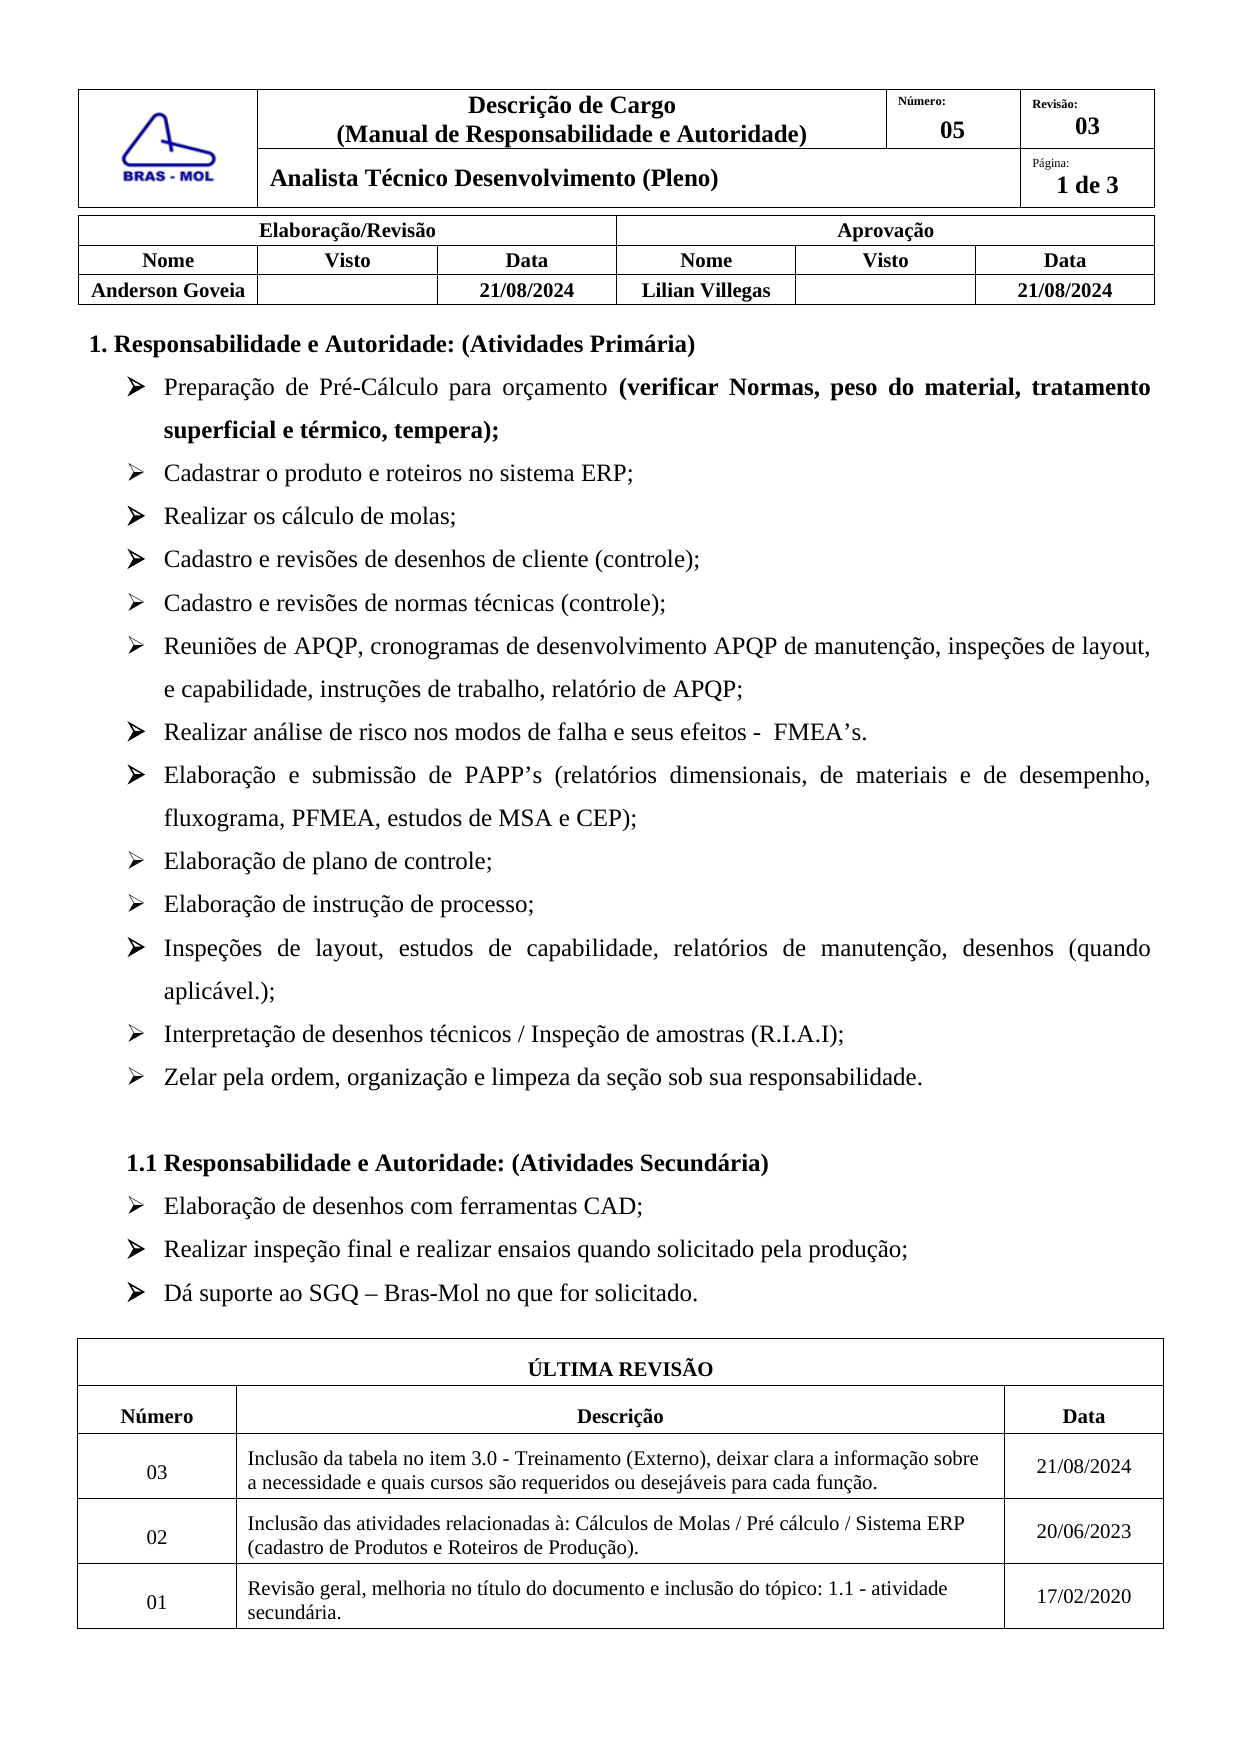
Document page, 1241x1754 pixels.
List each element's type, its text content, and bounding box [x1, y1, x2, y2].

list Elaboração e submissão de PAPP’s (relatórios dimensionais, de materiais e de desempenho, fluxograma, PFMEA, estudos de MSA e CEP); [126, 760, 1152, 832]
list Realizar análise de risco nos modos de falha e seus efeitos - FMEA’s. [126, 717, 1152, 746]
list Zelar pela ordem, organização e limpeza da seção sob sua responsabilidade. [126, 1062, 1152, 1091]
list Cadastro e revisões de normas técnicas (controle); [126, 588, 1152, 616]
list Inspeções de layout, estudos de capabilidade, relatórios de manutenção, desenhos (quando aplicável.); [126, 933, 1152, 1004]
list Dá suporte ao SGQ – Bras-Mol no que for solicitado. [126, 1278, 1152, 1306]
list Preparação de Pré-Cálculo para orçamento (verificar Normas, peso do material, tratamento superficial e térmico, tempera); [126, 372, 1152, 444]
list Interpretação de desenhos técnicos / Inspeção de amostras (R.I.A.I); [126, 1019, 1152, 1048]
list Realizar os cálculo de molas; [126, 501, 1152, 530]
list Cadastrar o produto e roteiros no sistema ERP; [126, 458, 1152, 487]
list 1.1 Responsabilidade e Autoridade: (Atividades Secundária) [126, 1148, 1152, 1177]
picture [110, 111, 226, 185]
list Reuniões de APQP, cronogramas de desenvolvimento APQP de manutenção, inspeções de layout, e capabilidade, instruções de trabalho, relatório de APQP; [126, 631, 1152, 703]
list Elaboração de desenhos com ferramentas CAD; [126, 1191, 1152, 1220]
list Realizar inspeção final e realizar ensaios quando solicitado pela produção; [126, 1234, 1152, 1263]
text 1. Responsabilidade e Autoridade: (Atividades Primária) [89, 329, 1152, 358]
list Elaboração de plano de controle; [126, 846, 1152, 875]
list Elaboração de instrução de processo; [126, 889, 1152, 918]
list Cadastro e revisões de desenhos de cliente (controle); [126, 544, 1152, 573]
